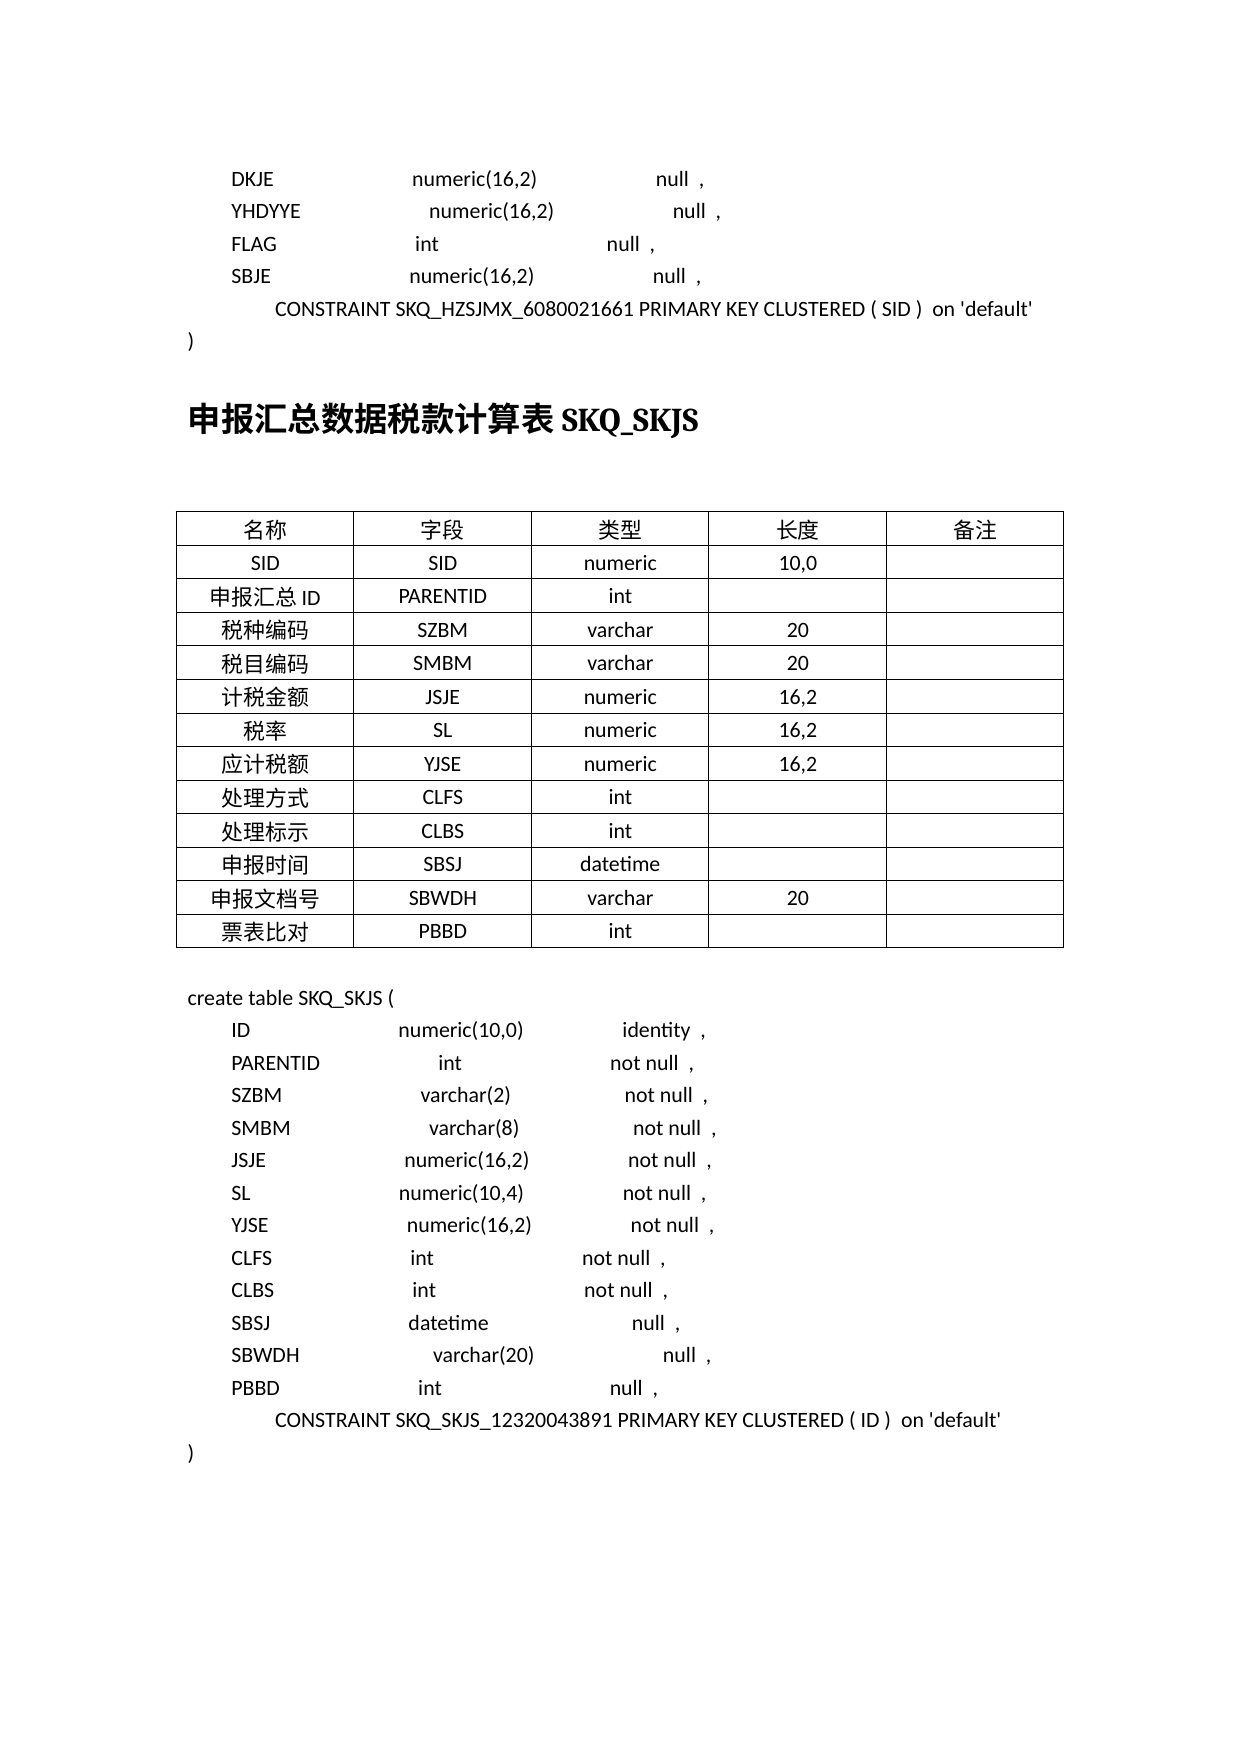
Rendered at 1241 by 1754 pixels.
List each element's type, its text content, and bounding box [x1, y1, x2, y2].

table_cell SID [354, 546, 531, 578]
table_cell 16,2 [709, 680, 886, 712]
table_cell varchar [532, 646, 708, 679]
table_header 名称 [177, 512, 353, 545]
table_cell int [532, 814, 708, 847]
text CONSTRAINT SKQ_SKJS_12320043891 PRIMARY KEY CLUSTERED ( ID ) on 'default' [187, 1403, 1053, 1436]
table_cell SID [177, 546, 353, 578]
table_cell numeric [532, 680, 708, 712]
table_cell [709, 848, 886, 880]
table_cell int [532, 579, 708, 612]
text SZBM varchar(2) not null , [187, 1078, 1053, 1111]
table_cell SZBM [354, 613, 531, 645]
text SBJE numeric(16,2) null , [187, 259, 1053, 292]
table_cell [887, 848, 1063, 880]
subtitle 申报汇总数据税款计算表 SKQ_SKJS [187, 384, 1053, 449]
table_header 字段 [354, 512, 531, 545]
table_header 类型 [532, 512, 708, 545]
table_cell [887, 579, 1063, 612]
table_cell int [532, 915, 708, 947]
table_cell JSJE [354, 680, 531, 712]
text DKJE numeric(16,2) null , [187, 162, 1053, 194]
text CLFS int not null , [187, 1241, 1053, 1273]
table_cell [887, 714, 1063, 746]
text SBWDH varchar(20) null , [187, 1338, 1053, 1371]
table_cell 20 [709, 646, 886, 679]
table_cell [709, 915, 886, 947]
table_cell CLBS [354, 814, 531, 847]
text FLAG int null , [187, 227, 1053, 259]
table_cell [887, 781, 1063, 813]
table_cell 16,2 [709, 714, 886, 746]
table_header 长度 [709, 512, 886, 545]
table_cell 申报汇总ID [177, 579, 353, 612]
table_cell numeric [532, 546, 708, 578]
text PBBD int null , [187, 1371, 1053, 1403]
table_cell 计税金额 [177, 680, 353, 712]
table_cell 申报时间 [177, 848, 353, 880]
table_cell [887, 747, 1063, 779]
table_cell 税率 [177, 714, 353, 746]
table_cell numeric [532, 747, 708, 779]
table_cell 申报文档号 [177, 881, 353, 914]
table_cell SL [354, 714, 531, 746]
table_cell 税种编码 [177, 613, 353, 645]
text CLBS int not null , [187, 1273, 1053, 1306]
table_cell 应计税额 [177, 747, 353, 779]
table_cell [887, 814, 1063, 847]
text JSJE numeric(16,2) not null , [187, 1143, 1053, 1176]
table_cell YJSE [354, 747, 531, 779]
table_cell numeric [532, 714, 708, 746]
table_cell PARENTID [354, 579, 531, 612]
table_cell [887, 613, 1063, 645]
text ) [187, 324, 1053, 357]
text CONSTRAINT SKQ_HZSJMX_6080021661 PRIMARY KEY CLUSTERED ( SID ) on 'default' [187, 292, 1053, 324]
table_cell varchar [532, 613, 708, 645]
table_cell 16,2 [709, 747, 886, 779]
table_cell 票表比对 [177, 915, 353, 947]
table_cell [709, 781, 886, 813]
table_cell PBBD [354, 915, 531, 947]
table_cell SBSJ [354, 848, 531, 880]
table_cell [709, 814, 886, 847]
table_cell [887, 546, 1063, 578]
text ID numeric(10,0) identity , [187, 1013, 1053, 1046]
table_cell [709, 579, 886, 612]
table_cell [887, 915, 1063, 947]
text YHDYYE numeric(16,2) null , [187, 194, 1053, 227]
table_cell 处理方式 [177, 781, 353, 813]
table_cell [887, 881, 1063, 914]
table_header 备注 [887, 512, 1063, 545]
text ) [187, 1436, 1053, 1468]
text PARENTID int not null , [187, 1046, 1053, 1078]
text YJSE numeric(16,2) not null , [187, 1208, 1053, 1241]
table_cell datetime [532, 848, 708, 880]
table_cell [887, 680, 1063, 712]
table_cell 10,0 [709, 546, 886, 578]
table_cell CLFS [354, 781, 531, 813]
table_cell varchar [532, 881, 708, 914]
text SBSJ datetime null , [187, 1306, 1053, 1338]
table_cell [887, 646, 1063, 679]
table_cell SMBM [354, 646, 531, 679]
table_cell int [532, 781, 708, 813]
table_cell 20 [709, 881, 886, 914]
table_cell 税目编码 [177, 646, 353, 679]
table_cell 20 [709, 613, 886, 645]
text create table SKQ_SKJS ( [187, 981, 1053, 1013]
text SL numeric(10,4) not null , [187, 1176, 1053, 1208]
text SMBM varchar(8) not null , [187, 1111, 1053, 1143]
table_cell 处理标示 [177, 814, 353, 847]
table_cell SBWDH [354, 881, 531, 914]
